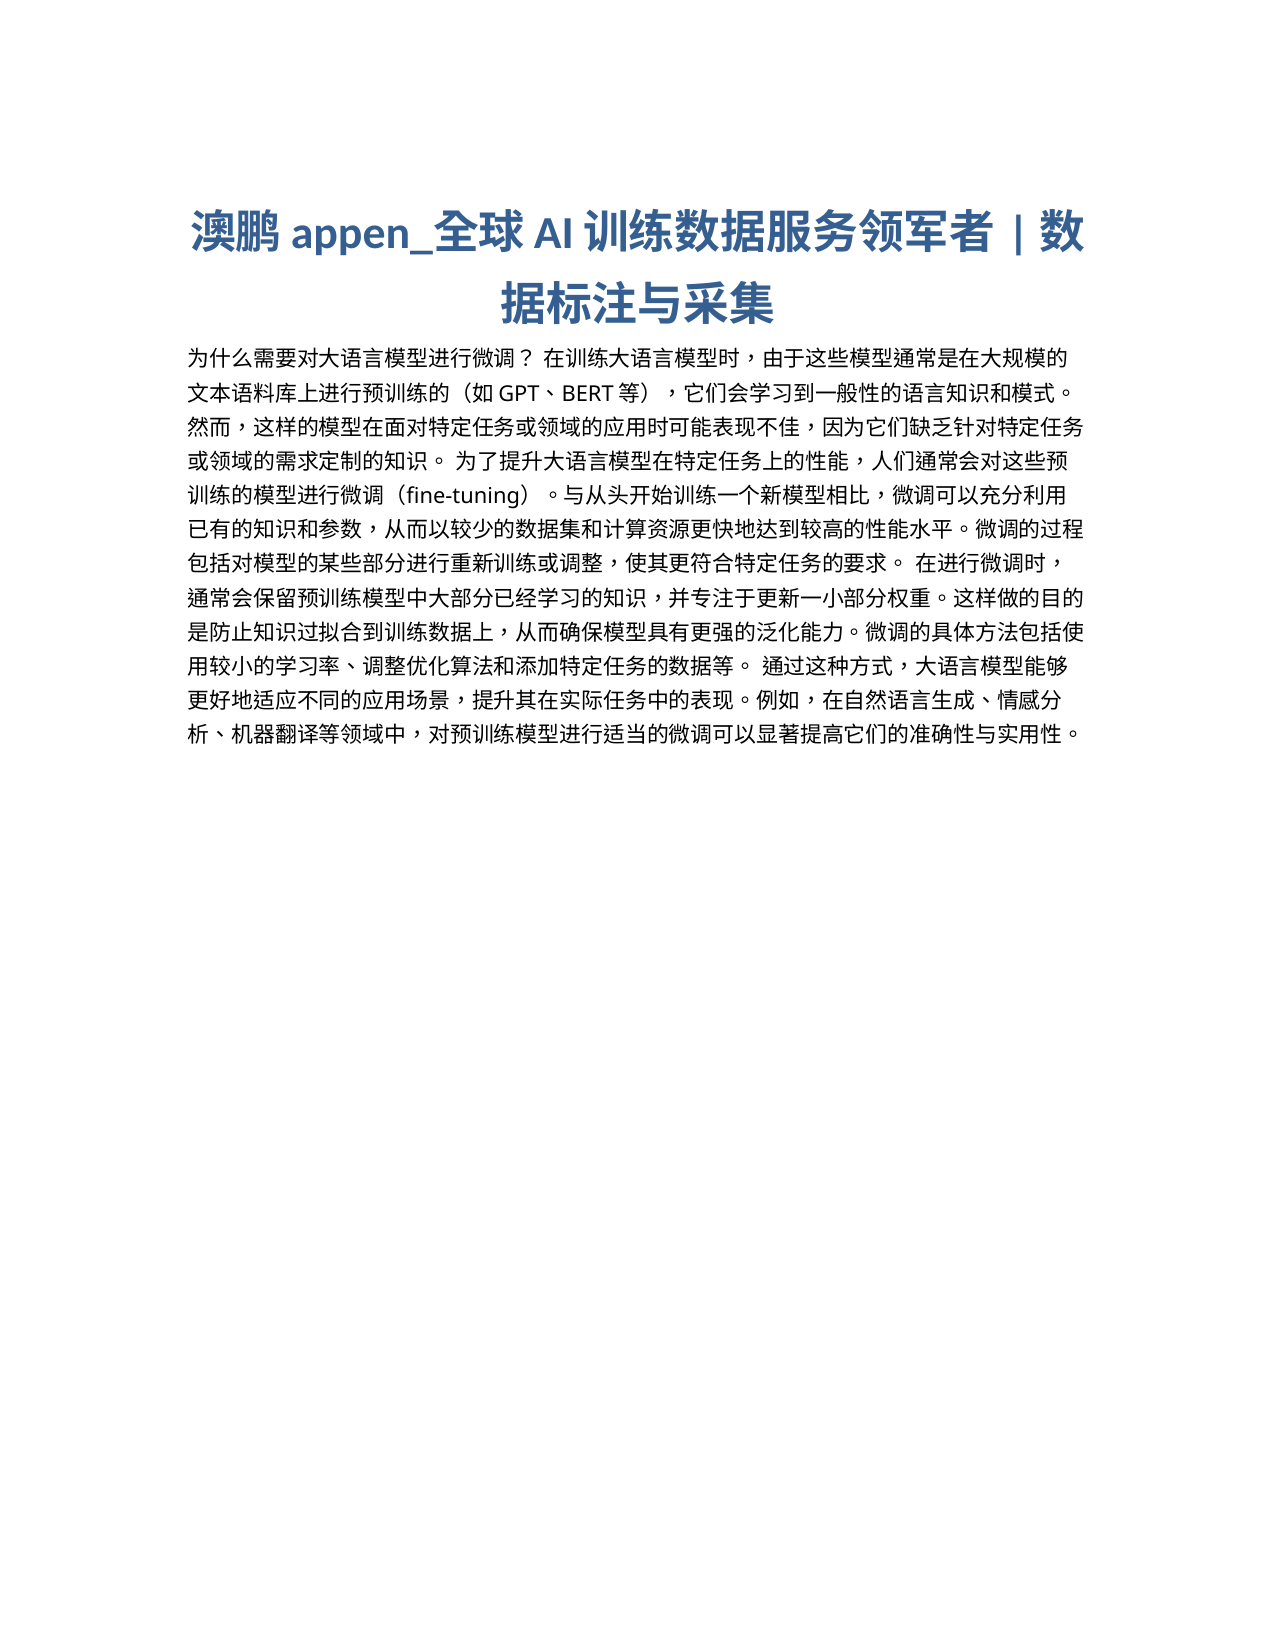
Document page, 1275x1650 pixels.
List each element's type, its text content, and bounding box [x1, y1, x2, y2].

text 为什么需要对大语言模型进行微调？ 在训练大语言模型时，由于这些模型通常是在大规模的文本语料库上进行预训练的（如GPT、BERT等），它们会学习到一般性的语言知识和模式。然而，这样的模型在面对特定任务或领域的应用时可能表现不佳，因为它们缺乏针对特定任务或领域的需求定制的知识。 为了提升大语言模型在特定任务上的性能，人们通常会对这些预训练的模型进行微调（fine-tuning）。与从头开始训练一个新模型相比，微调可以充分利用已有的知识和参数，从而以较少的数据集和计算资源更快地达到较高的性能水平。微调的过程包括对模型的某些部分进行重新训练或调整，使其更符合特定任务的要求。 在进行微调时，通常会保留预训练模型中大部分已经学习的知识，并专注于更新一小部分权重。这样做的目的是防止知识过拟合到训练数据上，从而确保模型具有更强的泛化能力。微调的具体方法包括使用较小的学习率、调整优化算法和添加特定任务的数据等。 通过这种方式，大语言模型能够更好地适应不同的应用场景，提升其在实际任务中的表现。例如，在自然语言生成、情感分析、机器翻译等领域中，对预训练模型进行适当的微调可以显著提高它们的准确性与实用性。 [187, 343, 1087, 749]
subtitle 澳鹏appen_全球AI训练数据服务领军者 | 数据标注与采集 [187, 200, 1087, 334]
